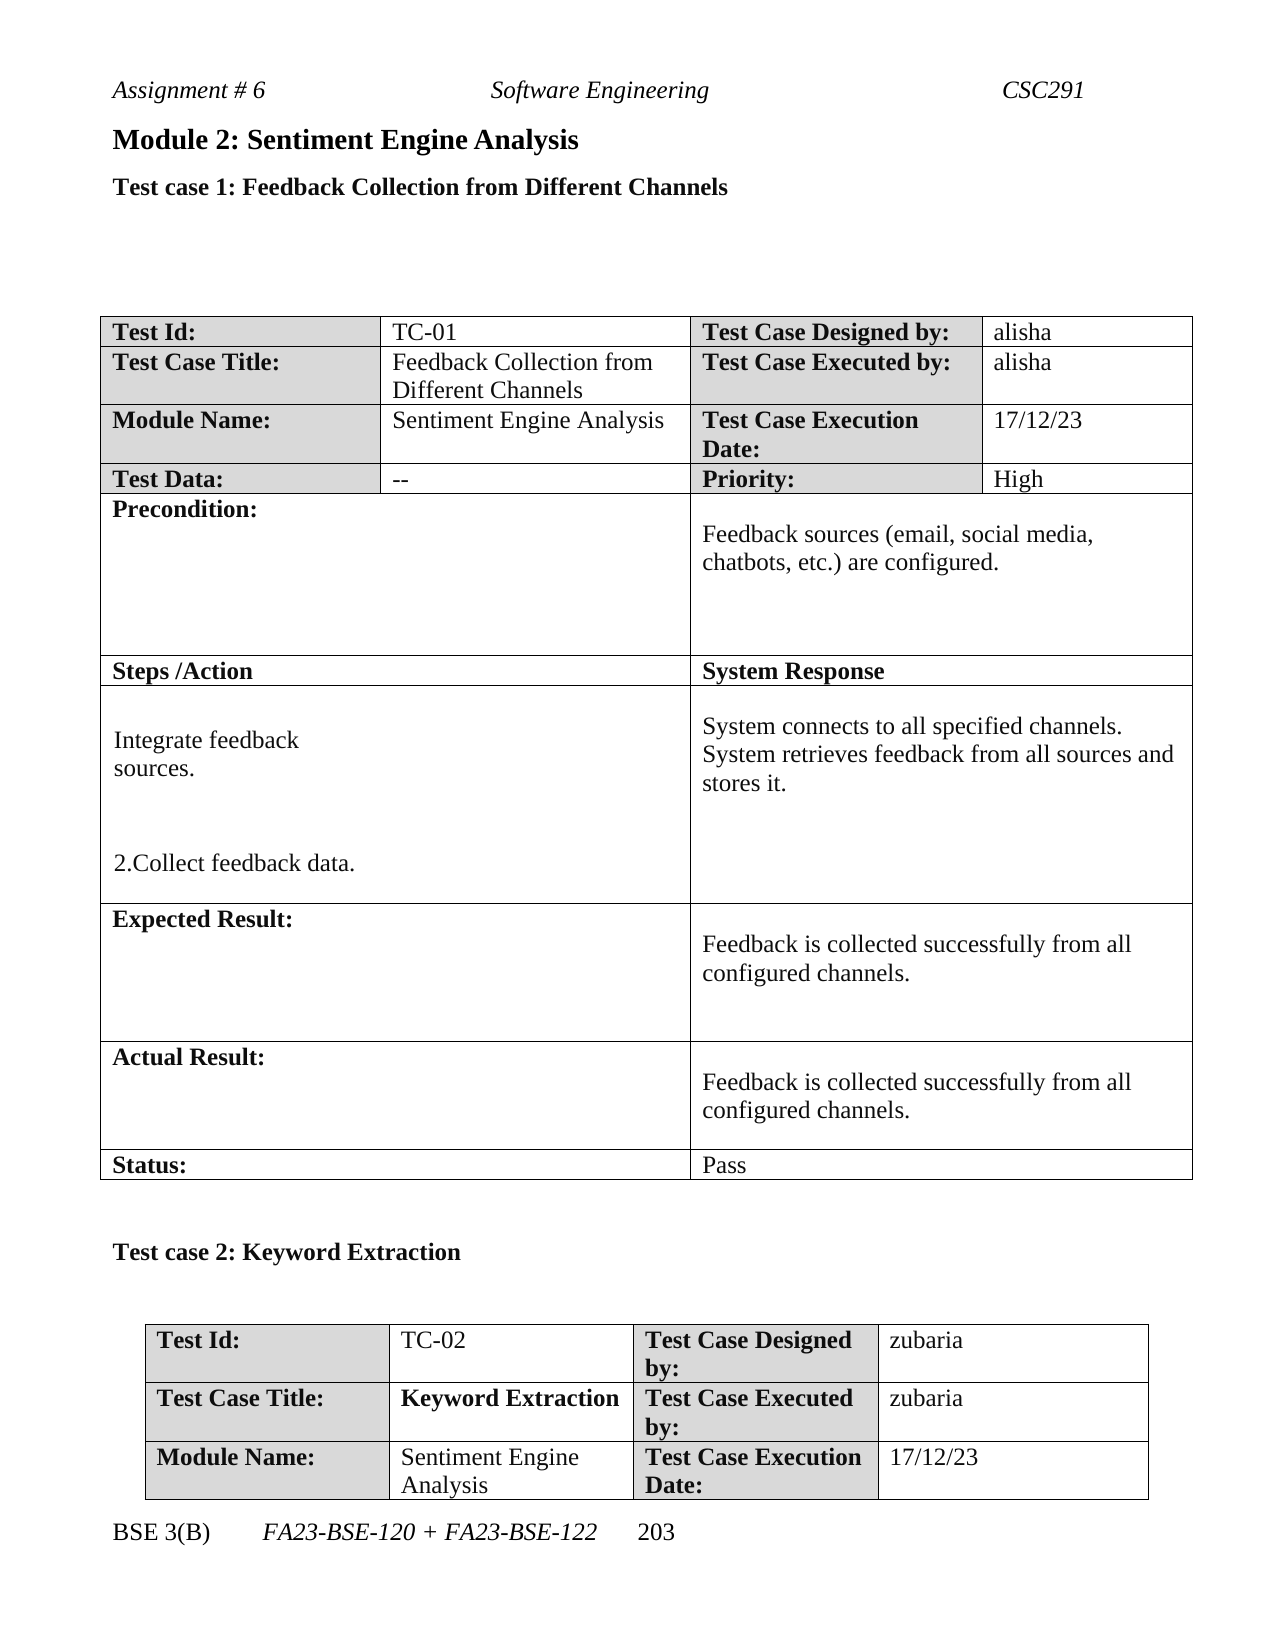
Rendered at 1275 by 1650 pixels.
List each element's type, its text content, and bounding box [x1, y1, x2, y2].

text Test case 1: Feedback Collection from Different Channels [112, 172, 1181, 201]
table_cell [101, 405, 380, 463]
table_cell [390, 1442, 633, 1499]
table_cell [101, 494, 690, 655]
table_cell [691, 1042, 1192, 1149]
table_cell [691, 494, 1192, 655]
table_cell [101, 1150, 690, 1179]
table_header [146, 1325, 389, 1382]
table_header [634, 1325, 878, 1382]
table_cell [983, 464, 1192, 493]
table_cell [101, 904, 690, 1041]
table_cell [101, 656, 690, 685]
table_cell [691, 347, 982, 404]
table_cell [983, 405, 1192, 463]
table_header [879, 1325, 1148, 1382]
subtitle Module 2: Sentiment Engine Analysis [112, 122, 1181, 155]
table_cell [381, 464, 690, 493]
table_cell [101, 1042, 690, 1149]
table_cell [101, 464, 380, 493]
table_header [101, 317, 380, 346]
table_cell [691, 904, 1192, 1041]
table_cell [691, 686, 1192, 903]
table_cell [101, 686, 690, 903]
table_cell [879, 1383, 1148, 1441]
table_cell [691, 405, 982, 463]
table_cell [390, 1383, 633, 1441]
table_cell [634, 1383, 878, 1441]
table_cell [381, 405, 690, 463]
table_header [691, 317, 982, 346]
text Test case 2: Keyword Extraction [112, 1237, 1181, 1266]
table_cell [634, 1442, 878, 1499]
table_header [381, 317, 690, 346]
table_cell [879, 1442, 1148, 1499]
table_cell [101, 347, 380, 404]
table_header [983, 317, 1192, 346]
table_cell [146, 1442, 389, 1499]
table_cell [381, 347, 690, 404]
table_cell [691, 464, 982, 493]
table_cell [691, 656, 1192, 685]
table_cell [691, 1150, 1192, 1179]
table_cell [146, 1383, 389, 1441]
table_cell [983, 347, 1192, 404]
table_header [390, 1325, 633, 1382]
